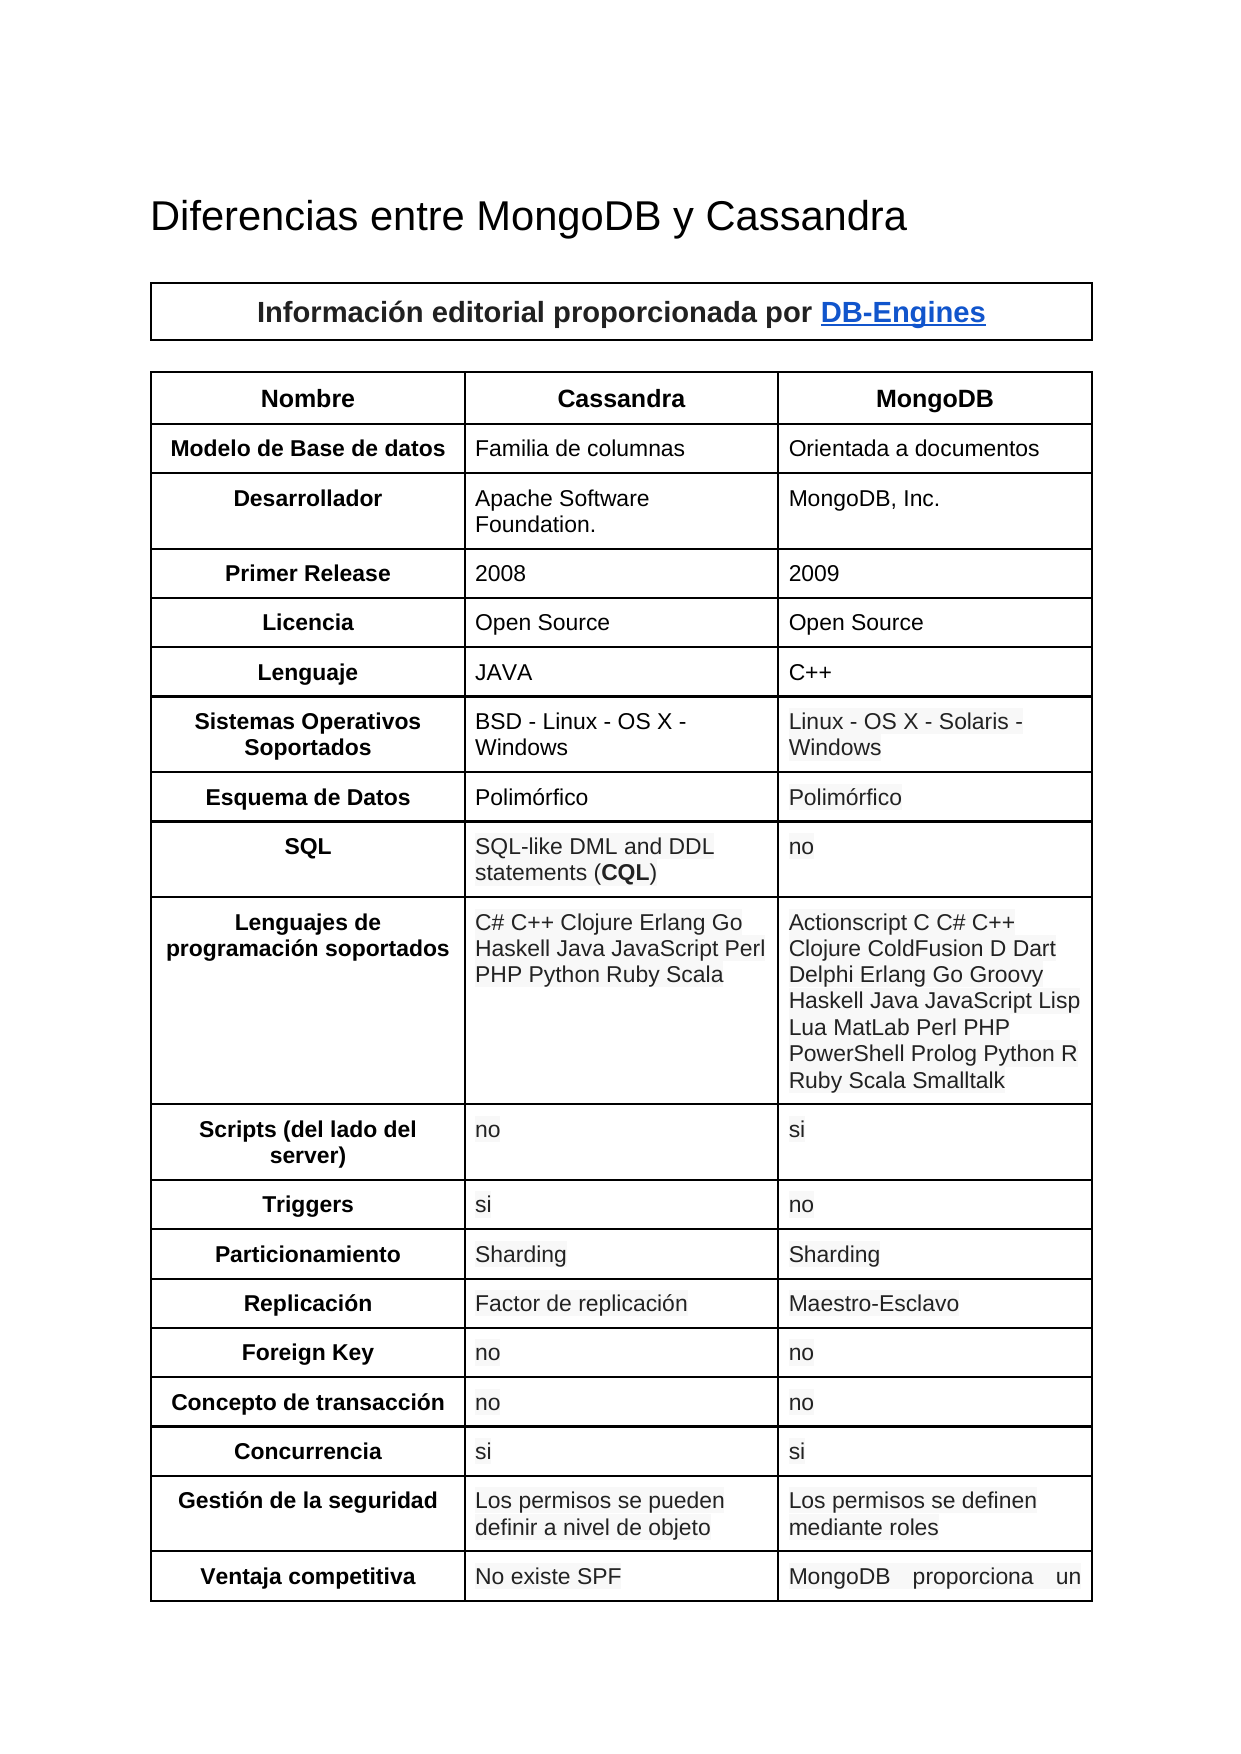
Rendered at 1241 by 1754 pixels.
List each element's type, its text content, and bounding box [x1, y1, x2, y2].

table_cell 2008 [466, 550, 777, 597]
table_cell Lenguajes de programación soportados [152, 898, 464, 1103]
table_cell Esquema de Datos [152, 773, 464, 820]
table_cell No existe SPF [466, 1552, 777, 1599]
table_cell Maestro-Esclavo [779, 1280, 1091, 1327]
table_cell Licencia [152, 599, 464, 646]
table_cell Gestión de la seguridad [152, 1477, 464, 1550]
table_cell SQL [152, 823, 464, 896]
table_cell si [466, 1428, 777, 1474]
table_cell Linux - OS X - Solaris - Windows [779, 698, 1091, 771]
table_cell Sharding [466, 1230, 777, 1277]
table_cell no [466, 1329, 777, 1376]
table_cell Lenguaje [152, 648, 464, 695]
table_cell no [466, 1378, 777, 1425]
table_cell Concepto de transacción [152, 1378, 464, 1425]
table_cell Primer Release [152, 550, 464, 597]
table_cell 2009 [779, 550, 1091, 597]
table_cell Replicación [152, 1280, 464, 1327]
subtitle Diferencias entre MongoDB y Cassandra [150, 192, 1090, 239]
table_cell Familia de columnas [466, 425, 777, 472]
table_cell Triggers [152, 1181, 464, 1228]
table_cell no [779, 1329, 1091, 1376]
table_cell no [779, 823, 1091, 896]
table_cell Actionscript C C# C++ Clojure ColdFusion D Dart Delphi Erlang Go Groovy Haskell Java JavaScript Lisp Lua MatLab Perl PHP PowerShell Prolog Python R Ruby Scala Smalltalk [779, 898, 1091, 1103]
table_cell Los permisos se pueden definir a nivel de objeto [466, 1477, 777, 1550]
table_cell si [779, 1105, 1091, 1179]
table_cell Polimórfico [779, 773, 1091, 820]
table_cell Concurrencia [152, 1428, 464, 1474]
table_cell Orientada a documentos [779, 425, 1091, 472]
table_cell C++ [779, 648, 1091, 695]
table_cell Modelo de Base de datos [152, 425, 464, 472]
table_cell Open Source [779, 599, 1091, 646]
table_cell C# C++ Clojure Erlang Go Haskell Java JavaScript Perl PHP Python Ruby Scala [466, 898, 777, 1103]
table_cell Foreign Key [152, 1329, 464, 1376]
table_cell Factor de replicación [466, 1280, 777, 1327]
table_cell si [779, 1428, 1091, 1474]
table_cell no [779, 1378, 1091, 1425]
table_cell BSD - Linux - OS X - Windows [466, 698, 777, 771]
table_header Cassandra [466, 373, 777, 423]
table_cell Particionamiento [152, 1230, 464, 1277]
table_cell Sharding [779, 1230, 1091, 1277]
table_header MongoDB [779, 373, 1091, 423]
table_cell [779, 1552, 1091, 1599]
table_cell Scripts (del lado del server) [152, 1105, 464, 1179]
table_cell SQL-like DML and DDL statements (CQL) [466, 823, 777, 896]
table_cell si [466, 1181, 777, 1228]
table_cell MongoDB, Inc. [779, 474, 1091, 548]
table_cell JAVA [466, 648, 777, 695]
table_cell Desarrollador [152, 474, 464, 548]
table_cell no [466, 1105, 777, 1179]
table_cell Los permisos se definen mediante roles [779, 1477, 1091, 1550]
table_cell Polimórfico [466, 773, 777, 820]
table_cell Apache Software Foundation. [466, 474, 777, 548]
table_header Información editorial proporcionada por DB-Engines [152, 284, 1091, 339]
table_cell Sistemas Operativos Soportados [152, 698, 464, 771]
table_cell Ventaja competitiva [152, 1552, 464, 1599]
table_cell no [779, 1181, 1091, 1228]
table_cell Open Source [466, 599, 777, 646]
table_header Nombre [152, 373, 464, 423]
